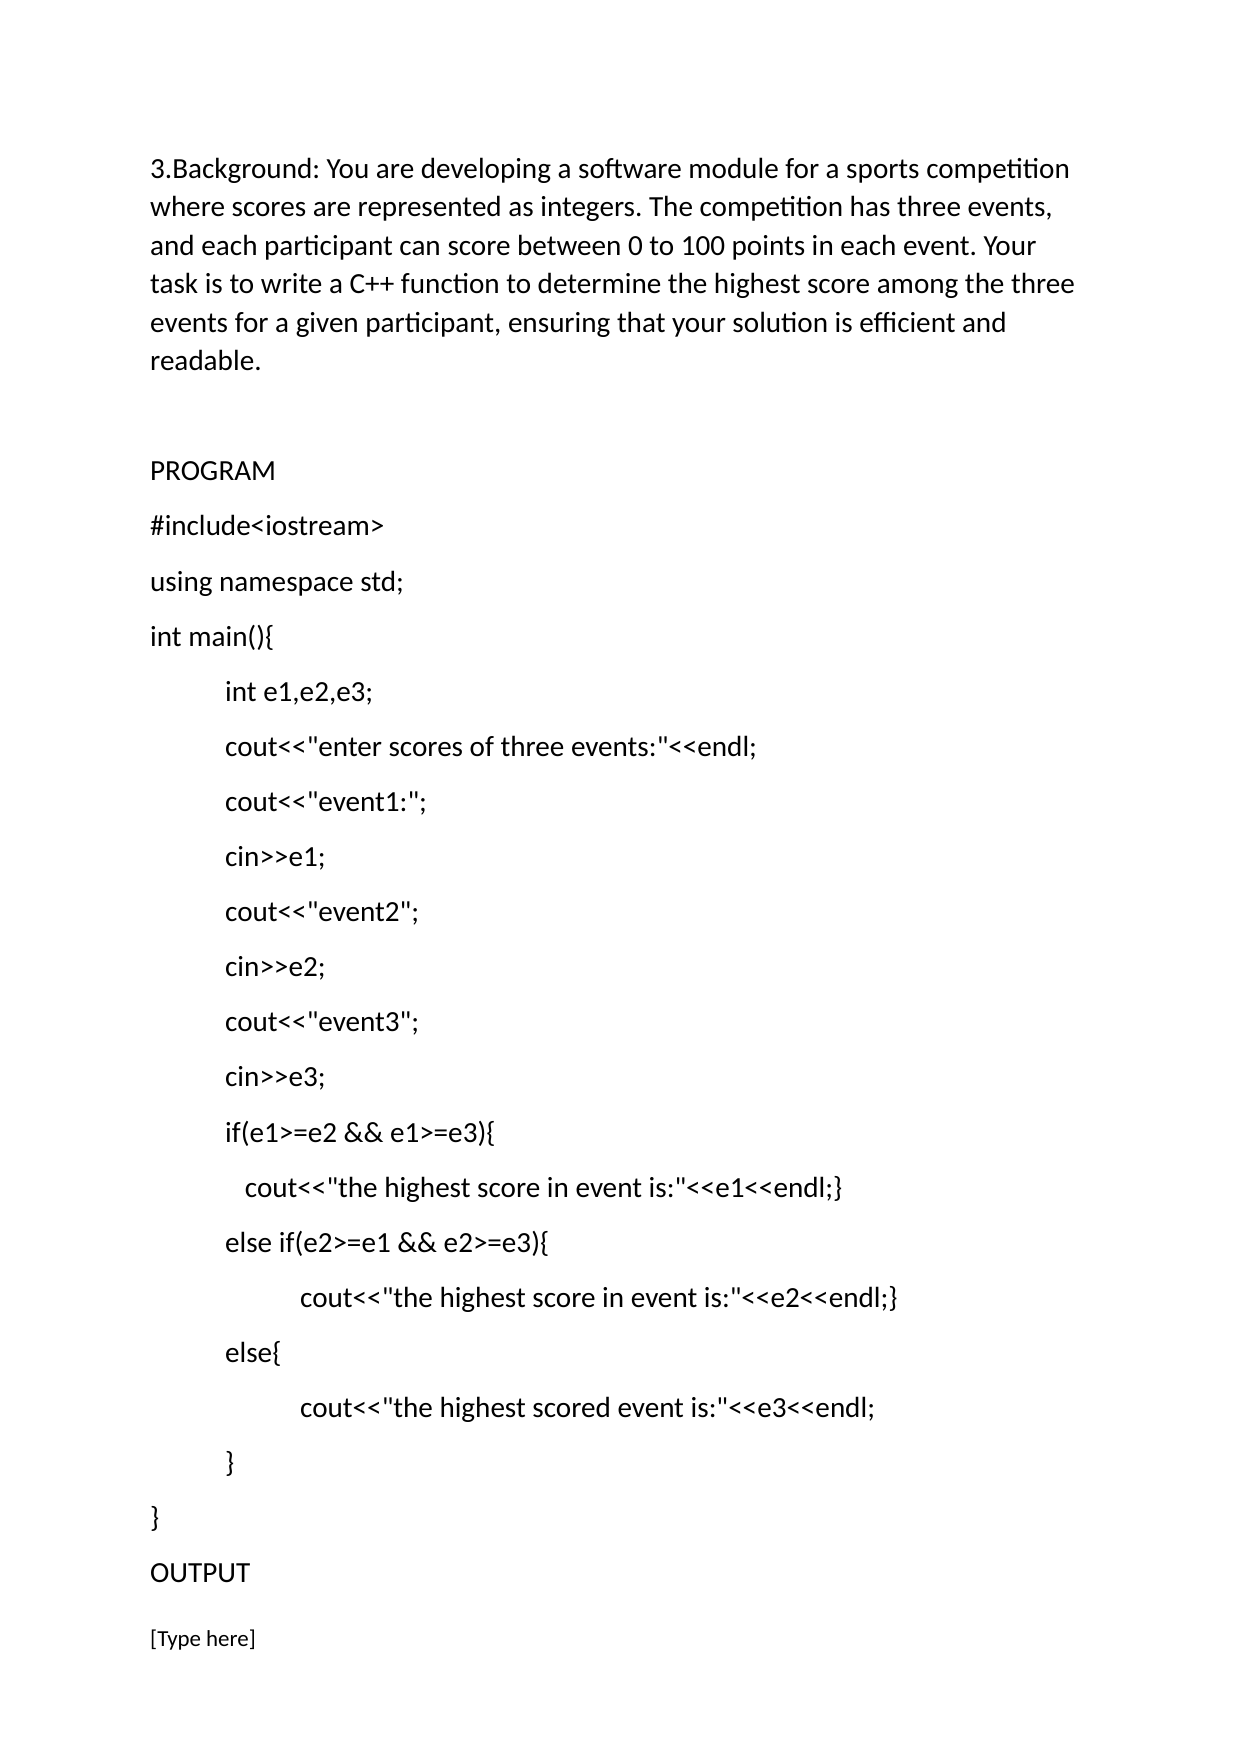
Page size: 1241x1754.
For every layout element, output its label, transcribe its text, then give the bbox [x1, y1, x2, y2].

text cout<<"event3"; [150, 1003, 1090, 1039]
text cin>>e1; [150, 838, 1090, 874]
text else{ [150, 1334, 1090, 1370]
text else if(e2>=e1 && e2>=e3){ [150, 1224, 1090, 1259]
text cout<<"the highest scored event is:"<<e3<<endl; [150, 1389, 1090, 1425]
text cin>>e2; [150, 948, 1090, 984]
text using namespace std; [150, 563, 1090, 598]
text 3.Background: You are developing a software module for a sports competition where scores are represented as integers. The competition has three events, and each participant can score between 0 to 100 points in each event. Your task is to write a C++ function to determine the highest score among the three events for a given participant, ensuring that your solution is efficient and readable. [150, 150, 1090, 378]
text cout<<"event1:"; [150, 783, 1090, 819]
text } [150, 1499, 1090, 1535]
text cout<<"enter scores of three events:"<<endl; [150, 728, 1090, 763]
text cout<<"the highest score in event is:"<<e1<<endl;} [150, 1169, 1090, 1204]
text cin>>e3; [150, 1058, 1090, 1094]
text int e1,e2,e3; [150, 673, 1090, 708]
text #include<iostream> [150, 507, 1090, 543]
text } [150, 1444, 1090, 1480]
text if(e1>=e2 && e1>=e3){ [150, 1114, 1090, 1149]
text OUTPUT [150, 1554, 1090, 1590]
text cout<<"the highest score in event is:"<<e2<<endl;} [150, 1279, 1090, 1314]
text PROGRAM [150, 452, 1090, 488]
text int main(){ [150, 618, 1090, 653]
text cout<<"event2"; [150, 893, 1090, 929]
